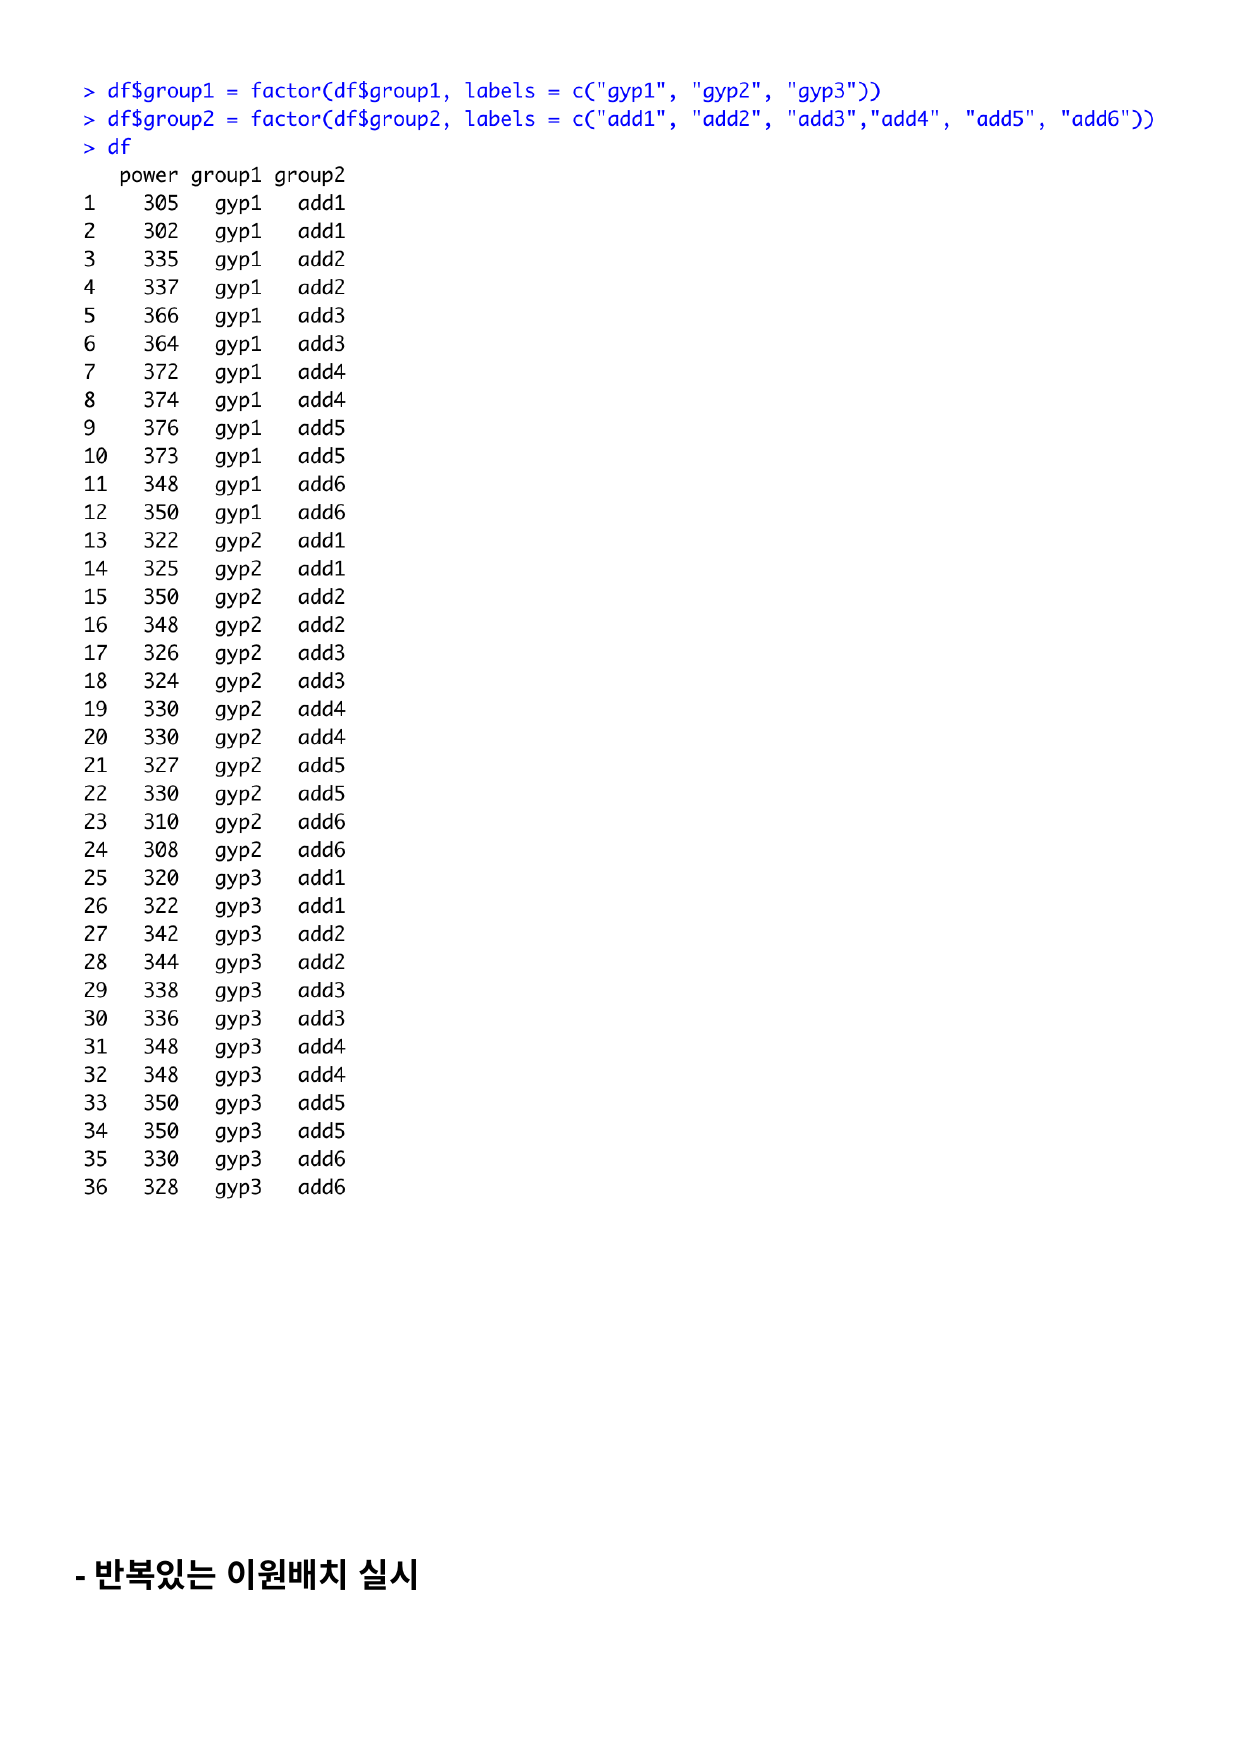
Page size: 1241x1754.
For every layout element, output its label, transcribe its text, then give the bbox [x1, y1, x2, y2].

picture [75, 75, 1166, 1202]
text - 반복있는 이원배치 실시 [75, 1548, 1165, 1597]
